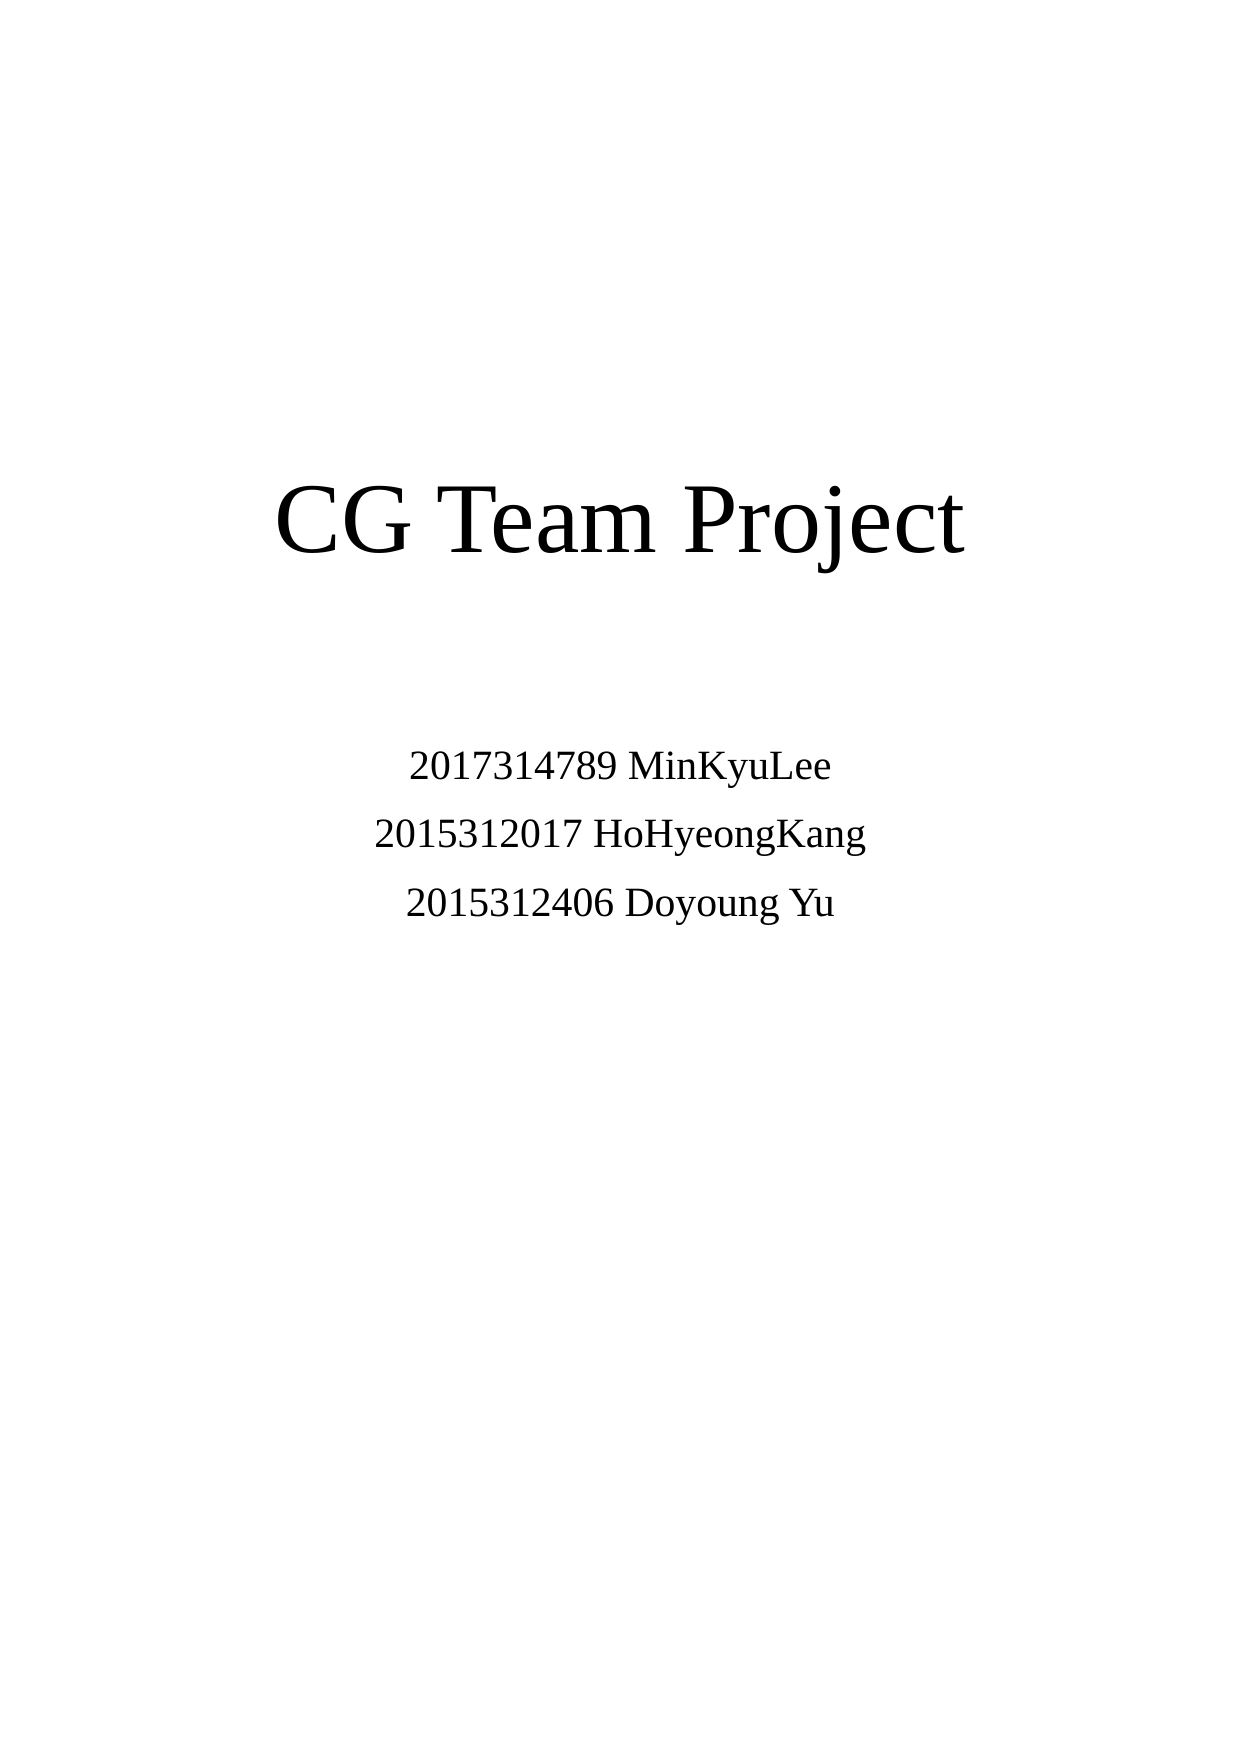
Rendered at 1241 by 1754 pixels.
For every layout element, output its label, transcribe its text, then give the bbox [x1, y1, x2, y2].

text 2015312017 HoHyeongKang [150, 809, 1090, 857]
text 2017314789 MinKyuLee [150, 741, 1090, 788]
text 2015312406 Doyoung Yu [150, 877, 1090, 925]
text CG Team Project [150, 459, 1090, 574]
